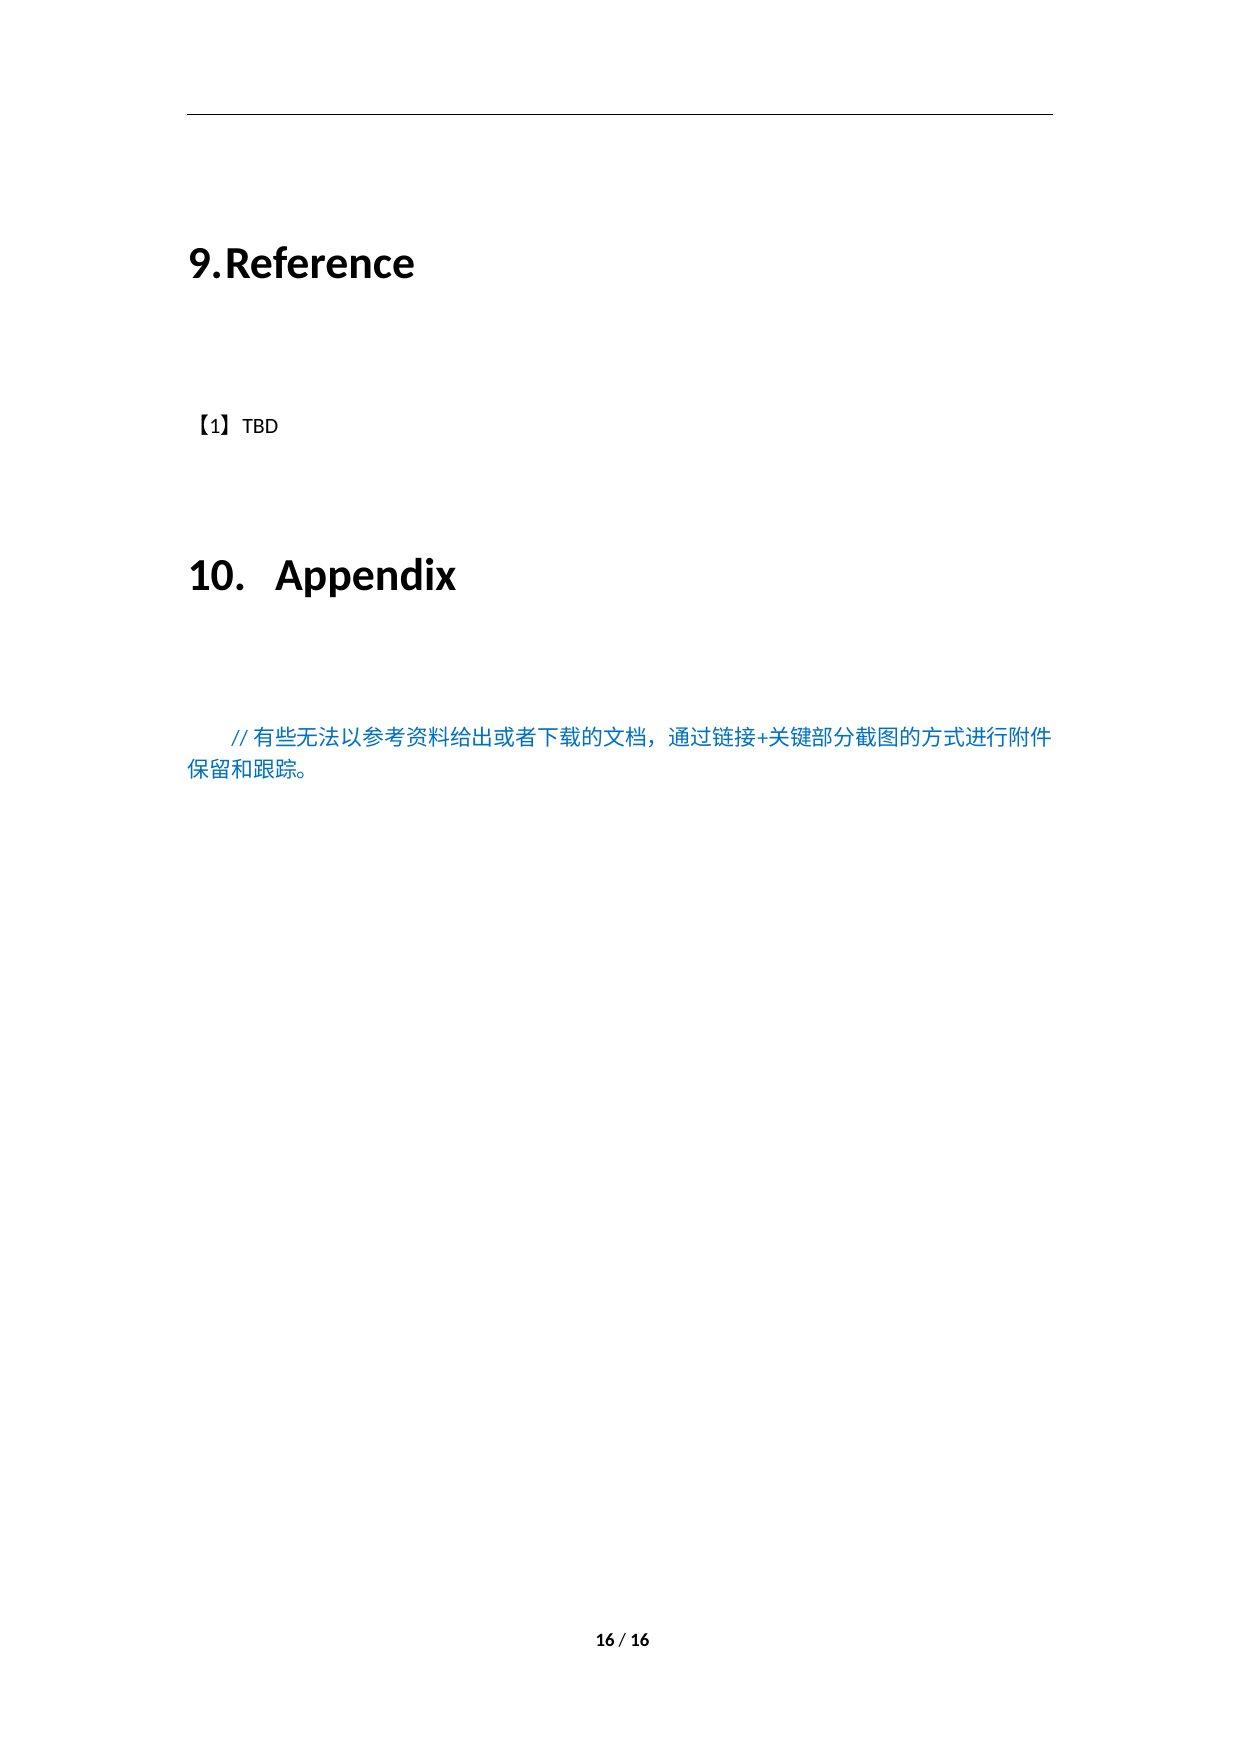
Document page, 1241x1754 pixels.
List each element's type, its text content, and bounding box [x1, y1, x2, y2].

subtitle Reference [187, 230, 1053, 295]
text 【1】TBD [187, 408, 1053, 441]
subtitle Appendix [187, 541, 1053, 606]
text // 有些无法以参考资料给出或者下载的文档，通过链接+关键部分截图的方式进行附件保留和跟踪。 [187, 719, 1053, 784]
